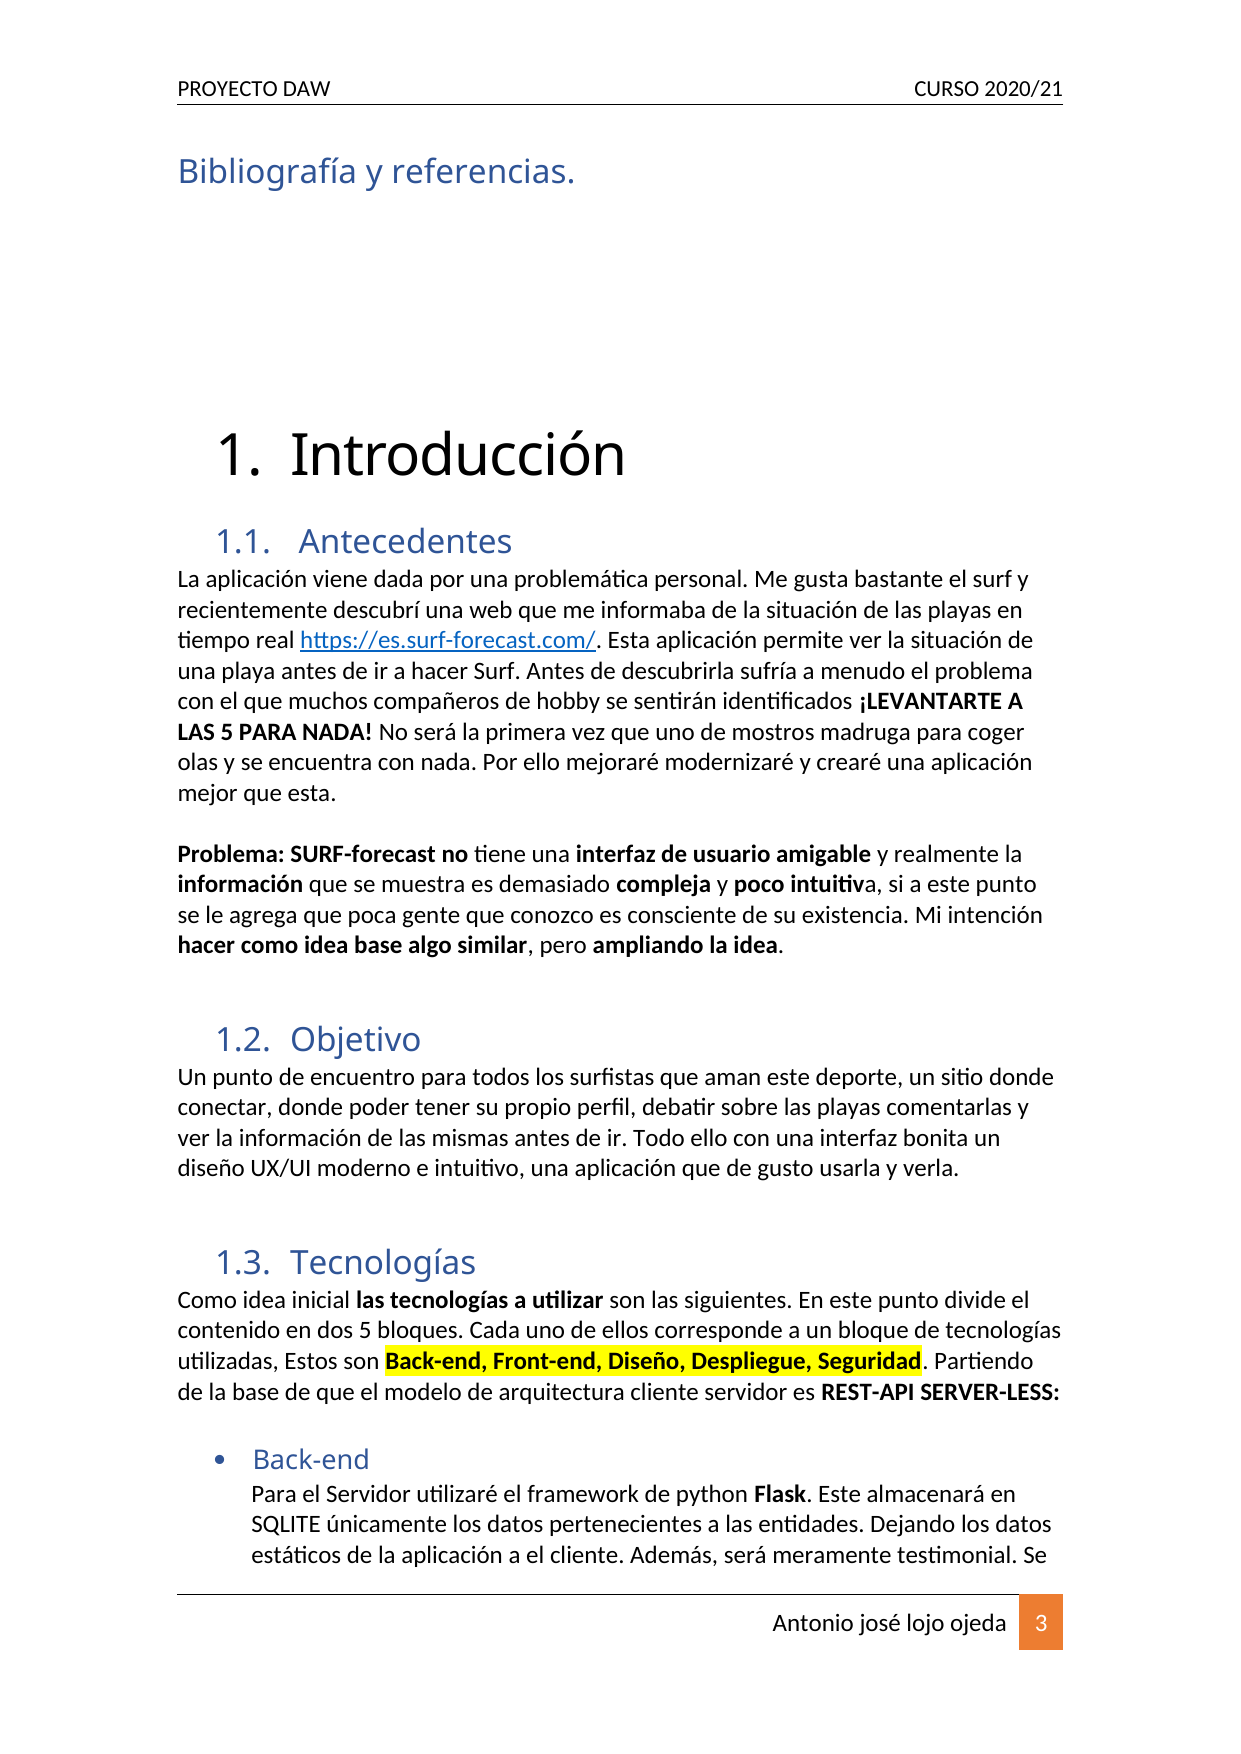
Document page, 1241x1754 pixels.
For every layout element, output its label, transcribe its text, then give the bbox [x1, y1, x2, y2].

text Como idea inicial las tecnologías a utilizar son las siguientes. En este punto divide el contenido en dos 5 bloques. Cada uno de ellos corresponde a un bloque de tecnologías utilizadas, Estos son Back-end, Front-end, Diseño, Despliegue, Seguridad. Partiendo de la base de que el modelo de arquitectura cliente servidor es REST-API SERVER-LESS: [177, 1284, 1063, 1406]
subtitle Back-end [215, 1441, 1063, 1478]
text La aplicación viene dada por una problemática personal. Me gusta bastante el surf y recientemente descubrí una web que me informaba de la situación de las playas en tiempo real https://es.surf-forecast.com/. Esta aplicación permite ver la situación de una playa antes de ir a hacer Surf. Antes de descubrirla sufría a menudo el problema con el que muchos compañeros de hobby se sentirán identificados ¡LEVANTARTE A LAS 5 PARA NADA! No será la primera vez que uno de mostros madruga para coger olas y se encuentra con nada. Por ello mejoraré modernizaré y crearé una aplicación mejor que esta. [177, 563, 1063, 807]
text Un punto de encuentro para todos los surfistas que aman este deporte, un sitio donde conectar, donde poder tener su propio perfil, debatir sobre las playas comentarlas y ver la información de las mismas antes de ir. Todo ello con una interfaz bonita un diseño UX/UI moderno e intuitivo, una aplicación que de gusto usarla y verla. [177, 1061, 1063, 1183]
subtitle Objetivo [215, 1016, 1063, 1061]
title Introducción [215, 413, 1063, 493]
subtitle Antecedentes [215, 518, 1063, 563]
text Bibliografía y referencias. [177, 148, 1063, 193]
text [251, 1478, 1063, 1569]
subtitle Tecnologías [215, 1239, 1063, 1284]
text Problema: SURF-forecast no tiene una interfaz de usuario amigable y realmente la información que se muestra es demasiado compleja y poco intuitiva, si a este punto se le agrega que poca gente que conozco es consciente de su existencia. Mi intención hacer como idea base algo similar, pero ampliando la idea. [177, 838, 1063, 960]
